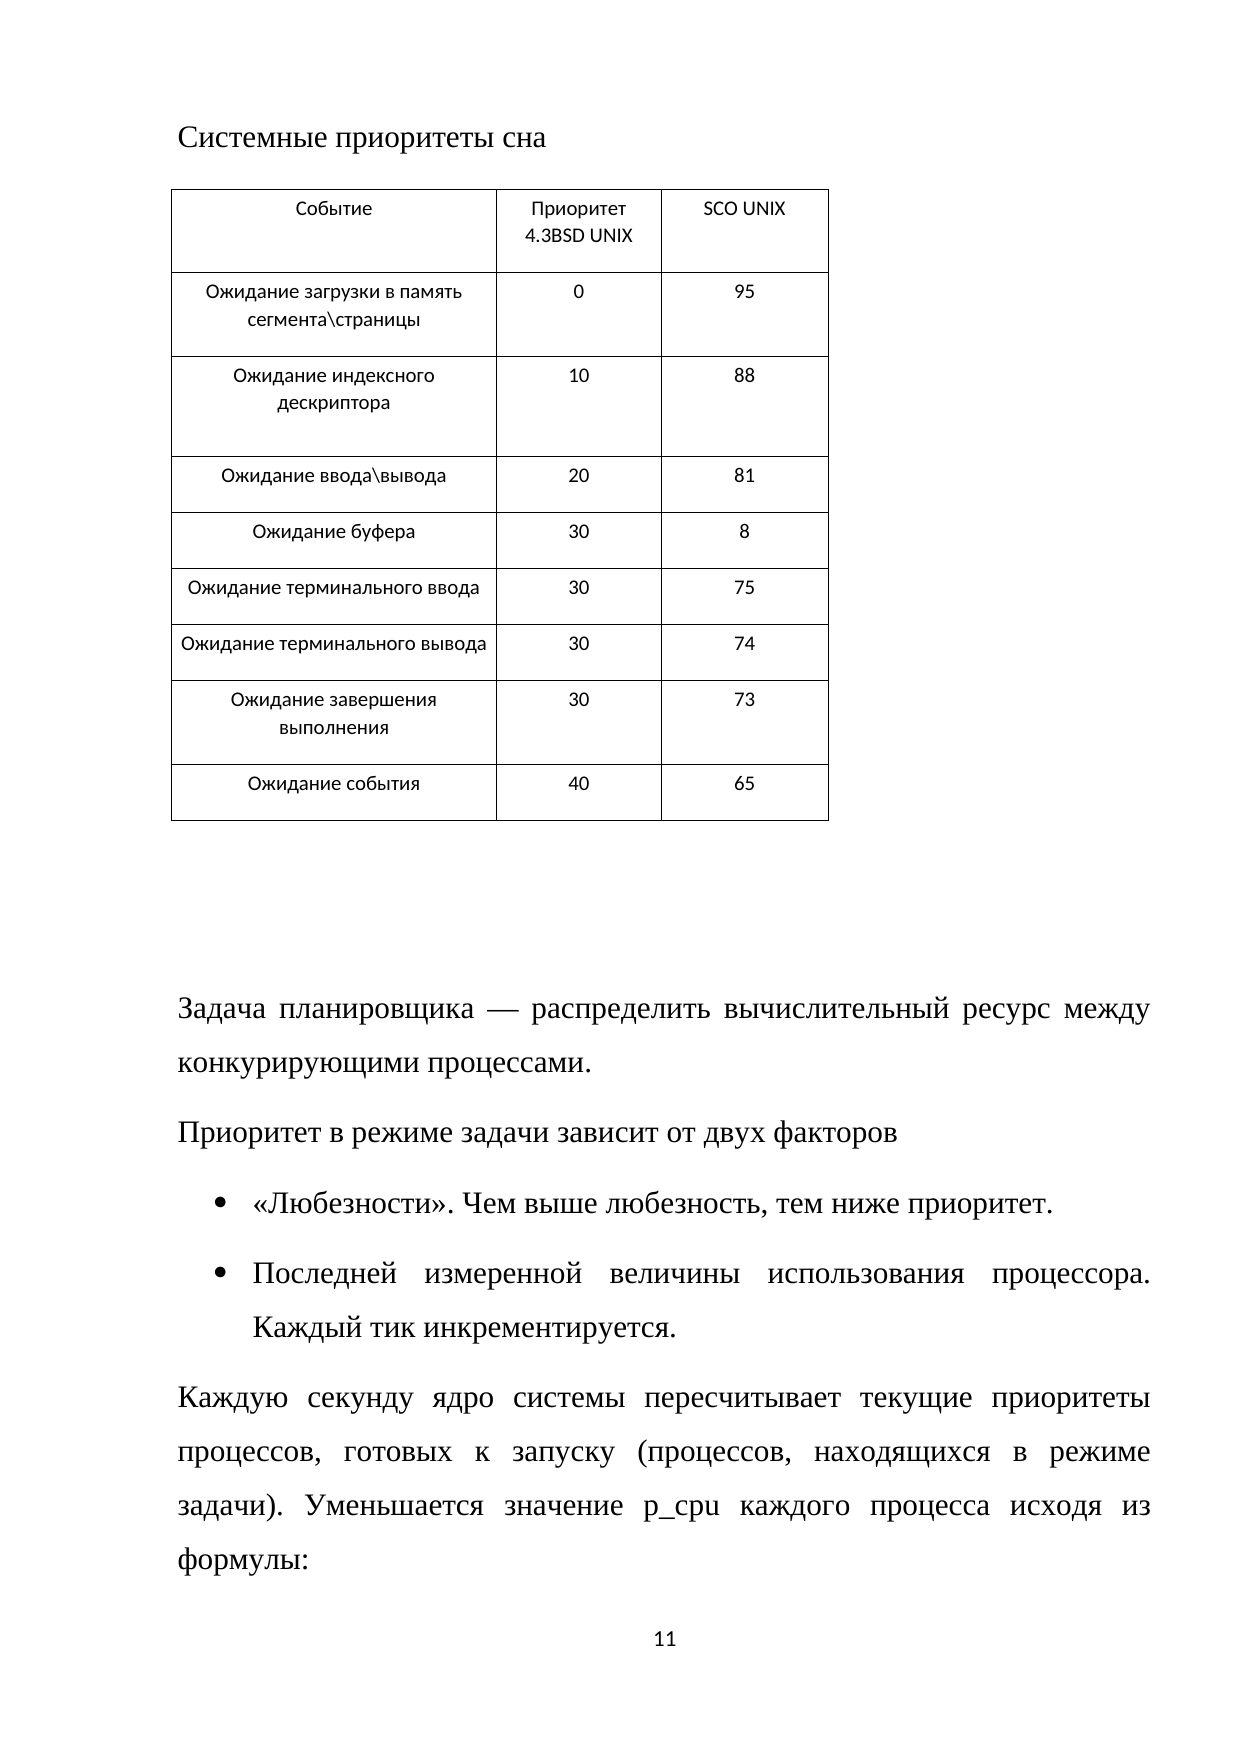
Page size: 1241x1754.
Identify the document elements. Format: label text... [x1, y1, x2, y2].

list Последней измеренной величины использования процессора. Каждый тик инкрементируется. [215, 1254, 1152, 1344]
table_cell Ожидание буфера [172, 513, 496, 568]
table_cell Ожидание индексного дескриптора [172, 357, 496, 456]
table_cell 40 [497, 765, 661, 820]
table_cell Ожидание ввода\вывода [172, 457, 496, 512]
table_cell 75 [662, 569, 828, 624]
table_header Приоритет 4.3BSD UNIX [497, 190, 661, 272]
table_cell 10 [497, 357, 661, 456]
table_cell Ожидание терминального ввода [172, 569, 496, 624]
table_cell 30 [497, 569, 661, 624]
table_cell 74 [662, 625, 828, 680]
table_cell 88 [662, 357, 828, 456]
table_cell 95 [662, 273, 828, 356]
text Задача планировщика — распределить вычислительный ресурс между конкурирующими процессами. [177, 989, 1152, 1079]
table_header SCO UNIX [662, 190, 828, 272]
table_cell 65 [662, 765, 828, 820]
table_cell Ожидание события [172, 765, 496, 820]
table_header Событие [172, 190, 496, 272]
table_cell 73 [662, 681, 828, 764]
list «Любезности». Чем выше любезность, тем ниже приоритет. [215, 1184, 1152, 1220]
table_cell 30 [497, 625, 661, 680]
table_cell 81 [662, 457, 828, 512]
table_cell 20 [497, 457, 661, 512]
table_cell Ожидание загрузки в память сегмента\страницы [172, 273, 496, 356]
table_cell 30 [497, 513, 661, 568]
table_cell 30 [497, 681, 661, 764]
text Каждую секунду ядро системы пересчитывает текущие приоритеты процессов, готовых к запуску (процессов, находящихся в режиме задачи). Уменьшается значение p_cpu каждого процесса исходя из формулы: [177, 1379, 1152, 1576]
text Системные приоритеты сна [177, 118, 1152, 154]
table_cell 0 [497, 273, 661, 356]
table_cell 8 [662, 513, 828, 568]
table_cell Ожидание завершения выполнения [172, 681, 496, 764]
text Приоритет в режиме задачи зависит от двух факторов [177, 1113, 1152, 1149]
table_cell Ожидание терминального вывода [172, 625, 496, 680]
